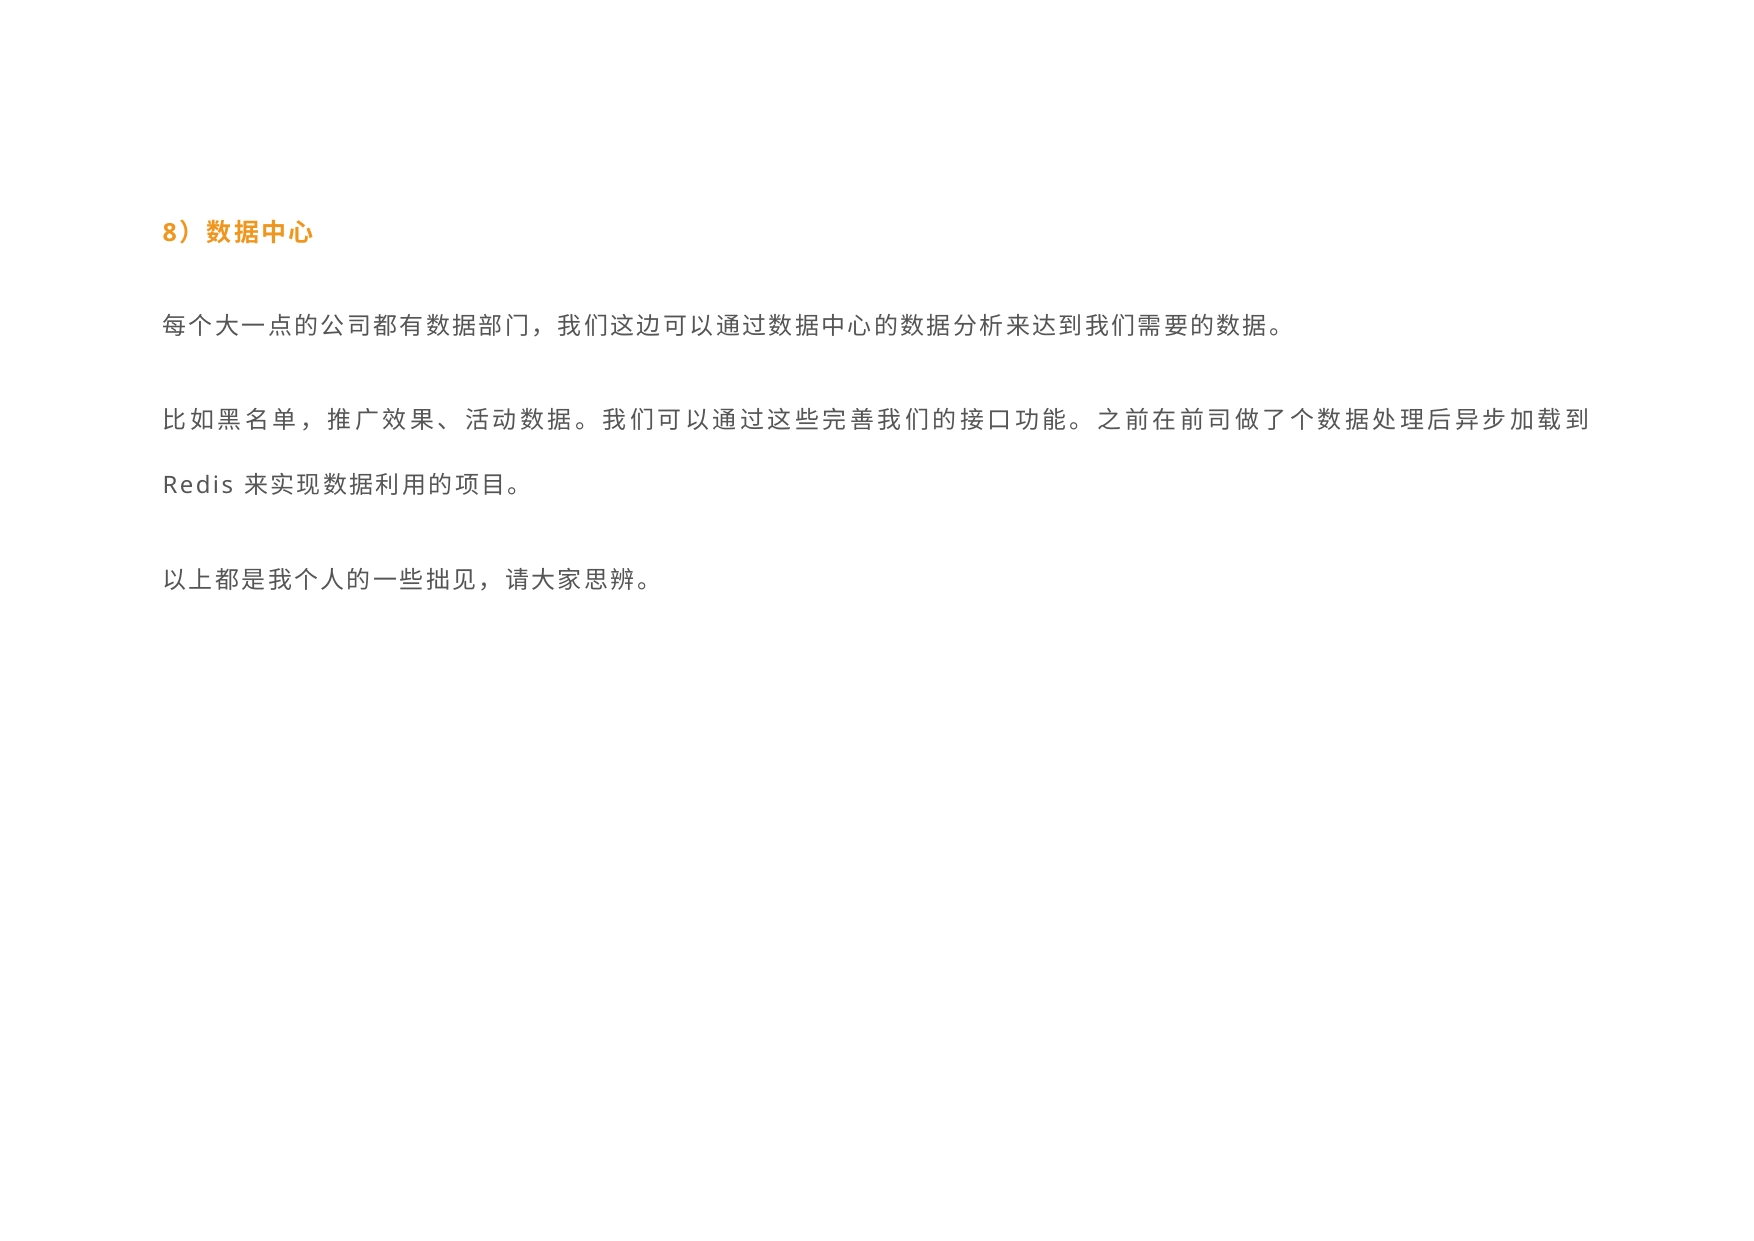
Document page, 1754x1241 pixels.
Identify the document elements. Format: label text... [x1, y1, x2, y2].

text 比如黑名单，推广效果、活动数据。我们可以通过这些完善我们的接口功能。之前在前司做了个数据处理后异步加载到 Redis 来实现数据利用的项目。 [162, 386, 1591, 516]
text 8）数据中心 [162, 198, 1591, 263]
text 每个大一点的公司都有数据部门，我们这边可以通过数据中心的数据分析来达到我们需要的数据。 [162, 292, 1591, 357]
text 以上都是我个人的一些拙见，请大家思辨。 [162, 545, 1591, 610]
